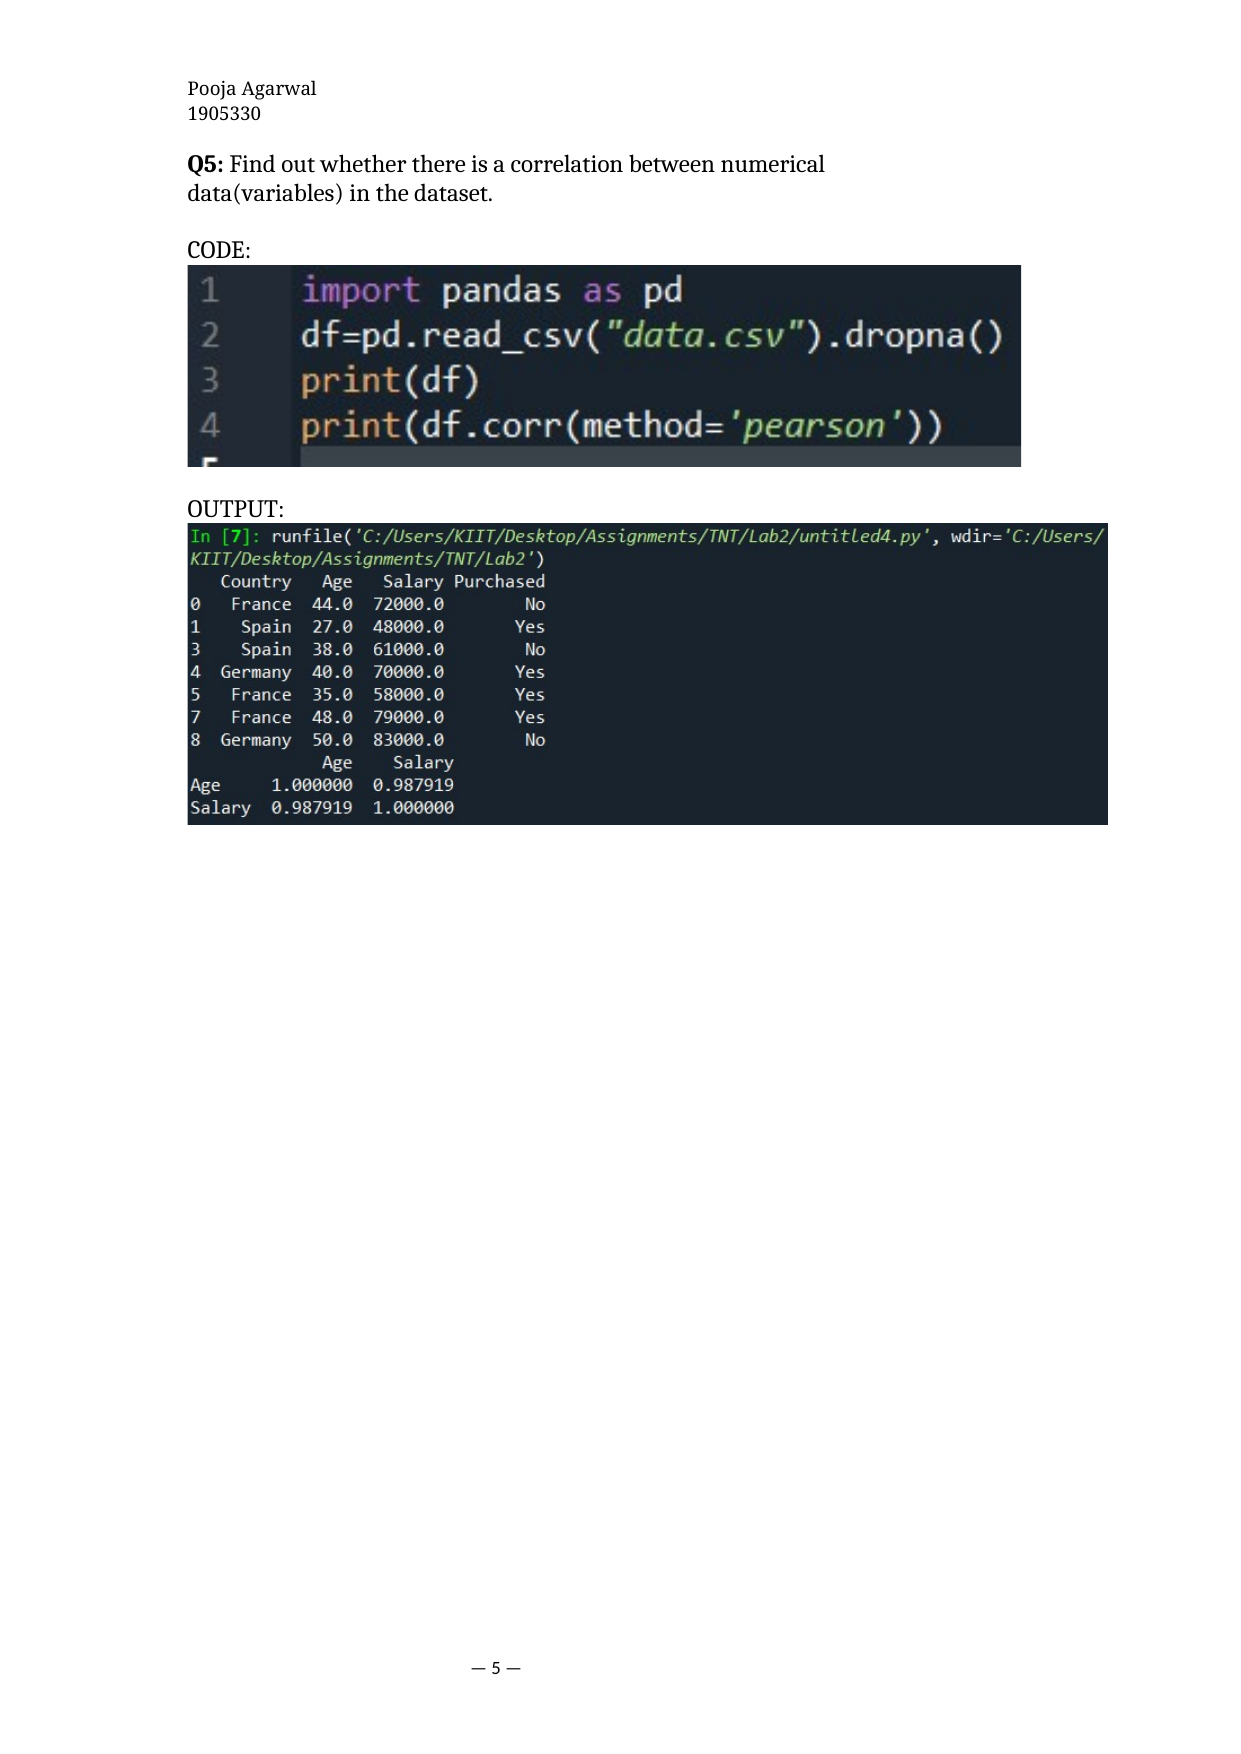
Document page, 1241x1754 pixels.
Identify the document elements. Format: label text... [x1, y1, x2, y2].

text CODE: [187, 236, 1053, 265]
text data(variables) in the dataset. [187, 179, 1053, 207]
picture [187, 265, 1022, 467]
picture [187, 523, 1108, 825]
text OUTPUT: [187, 495, 1053, 523]
text Q5: Find out whether there is a correlation between numerical [187, 150, 1053, 179]
